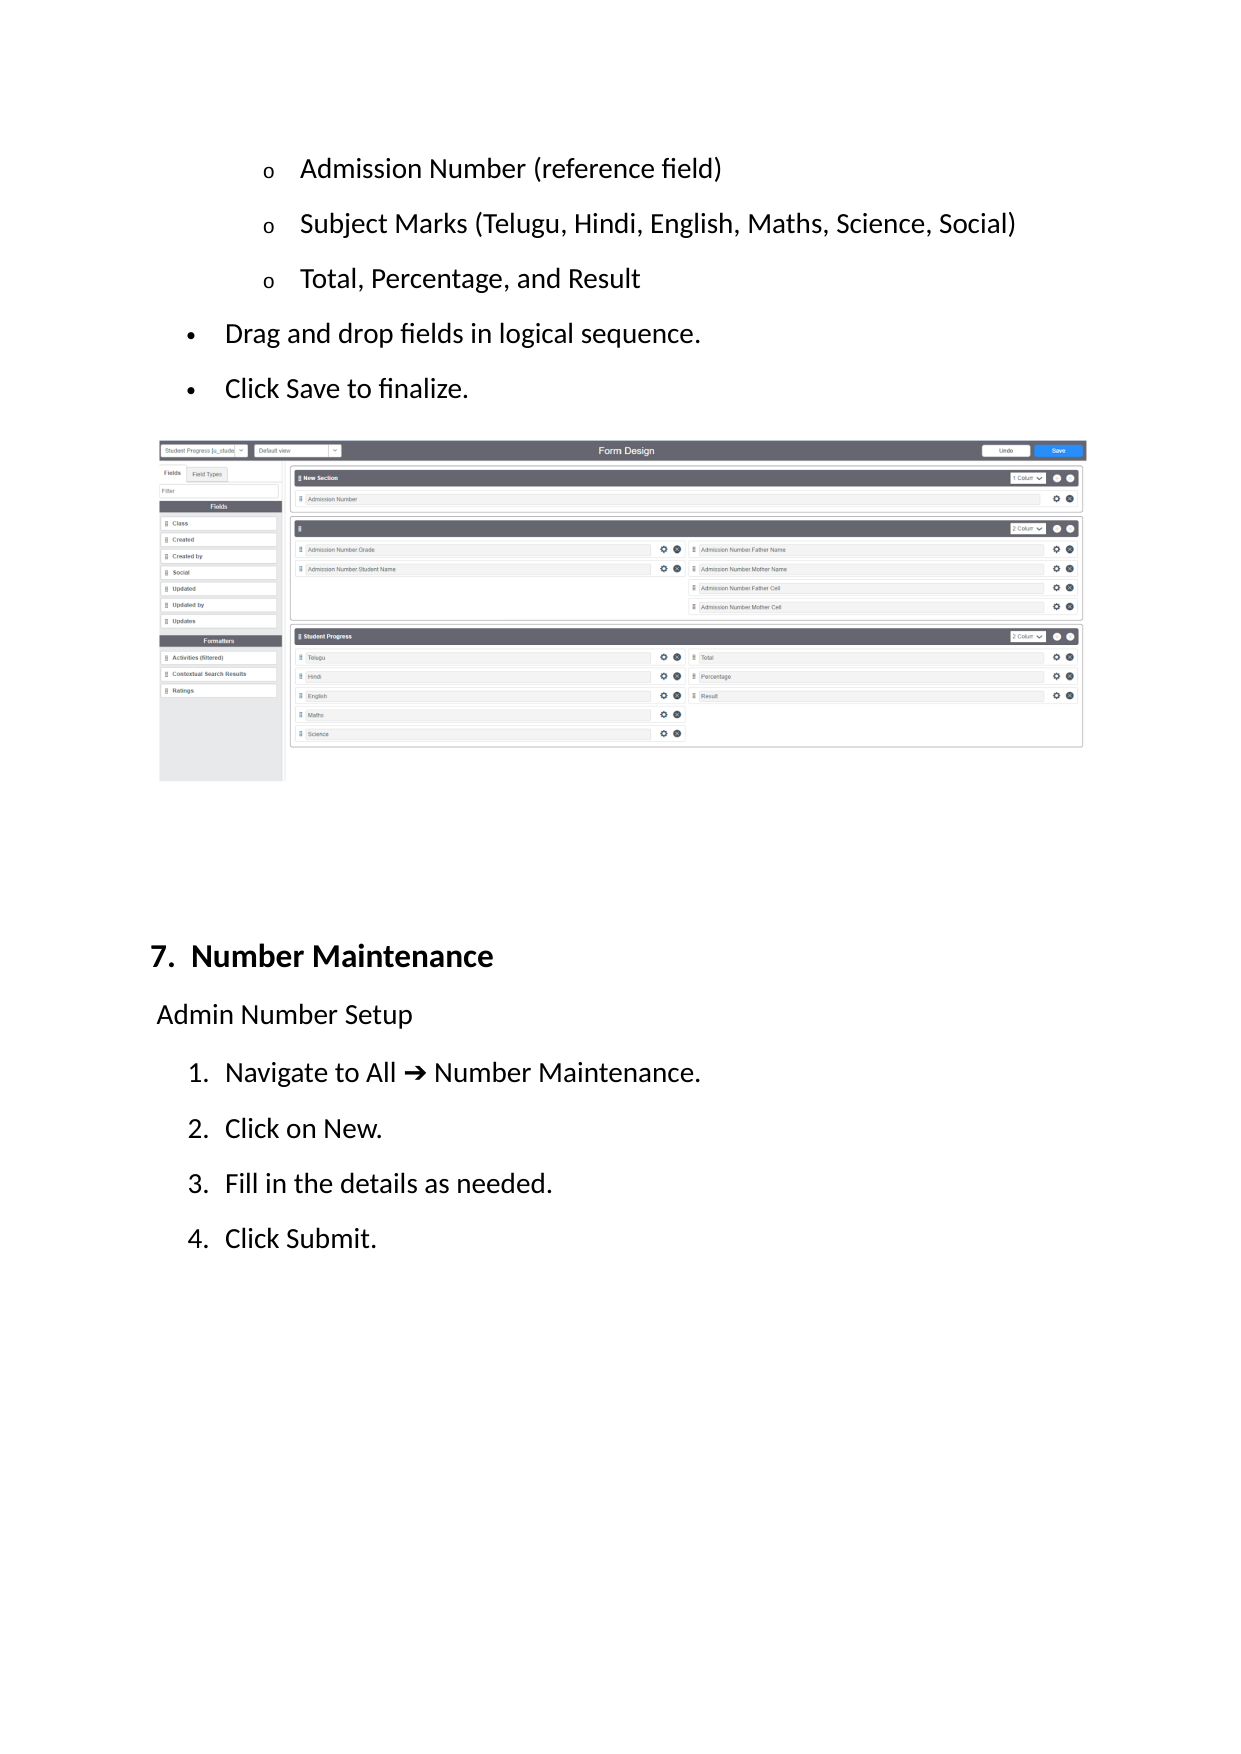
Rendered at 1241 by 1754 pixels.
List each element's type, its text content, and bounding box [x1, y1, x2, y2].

list Admission Number (reference field) [262, 150, 1090, 186]
text Admin Number Setup [150, 996, 1090, 1031]
picture [150, 425, 1091, 807]
list Fill in the details as needed. [187, 1166, 1090, 1201]
list Navigate to All ➔ Number Maintenance. [187, 1051, 1090, 1091]
list Total, Percentage, and Result [262, 260, 1090, 296]
list Subject Marks (Telugu, Hindi, English, Maths, Science, Social) [262, 205, 1090, 241]
list Click Save to finalize. [187, 370, 1090, 406]
list Click on New. [187, 1110, 1090, 1146]
list Click Submit. [187, 1221, 1090, 1256]
text 7. Number Maintenance [150, 935, 1090, 976]
list Drag and drop fields in logical sequence. [187, 315, 1090, 351]
